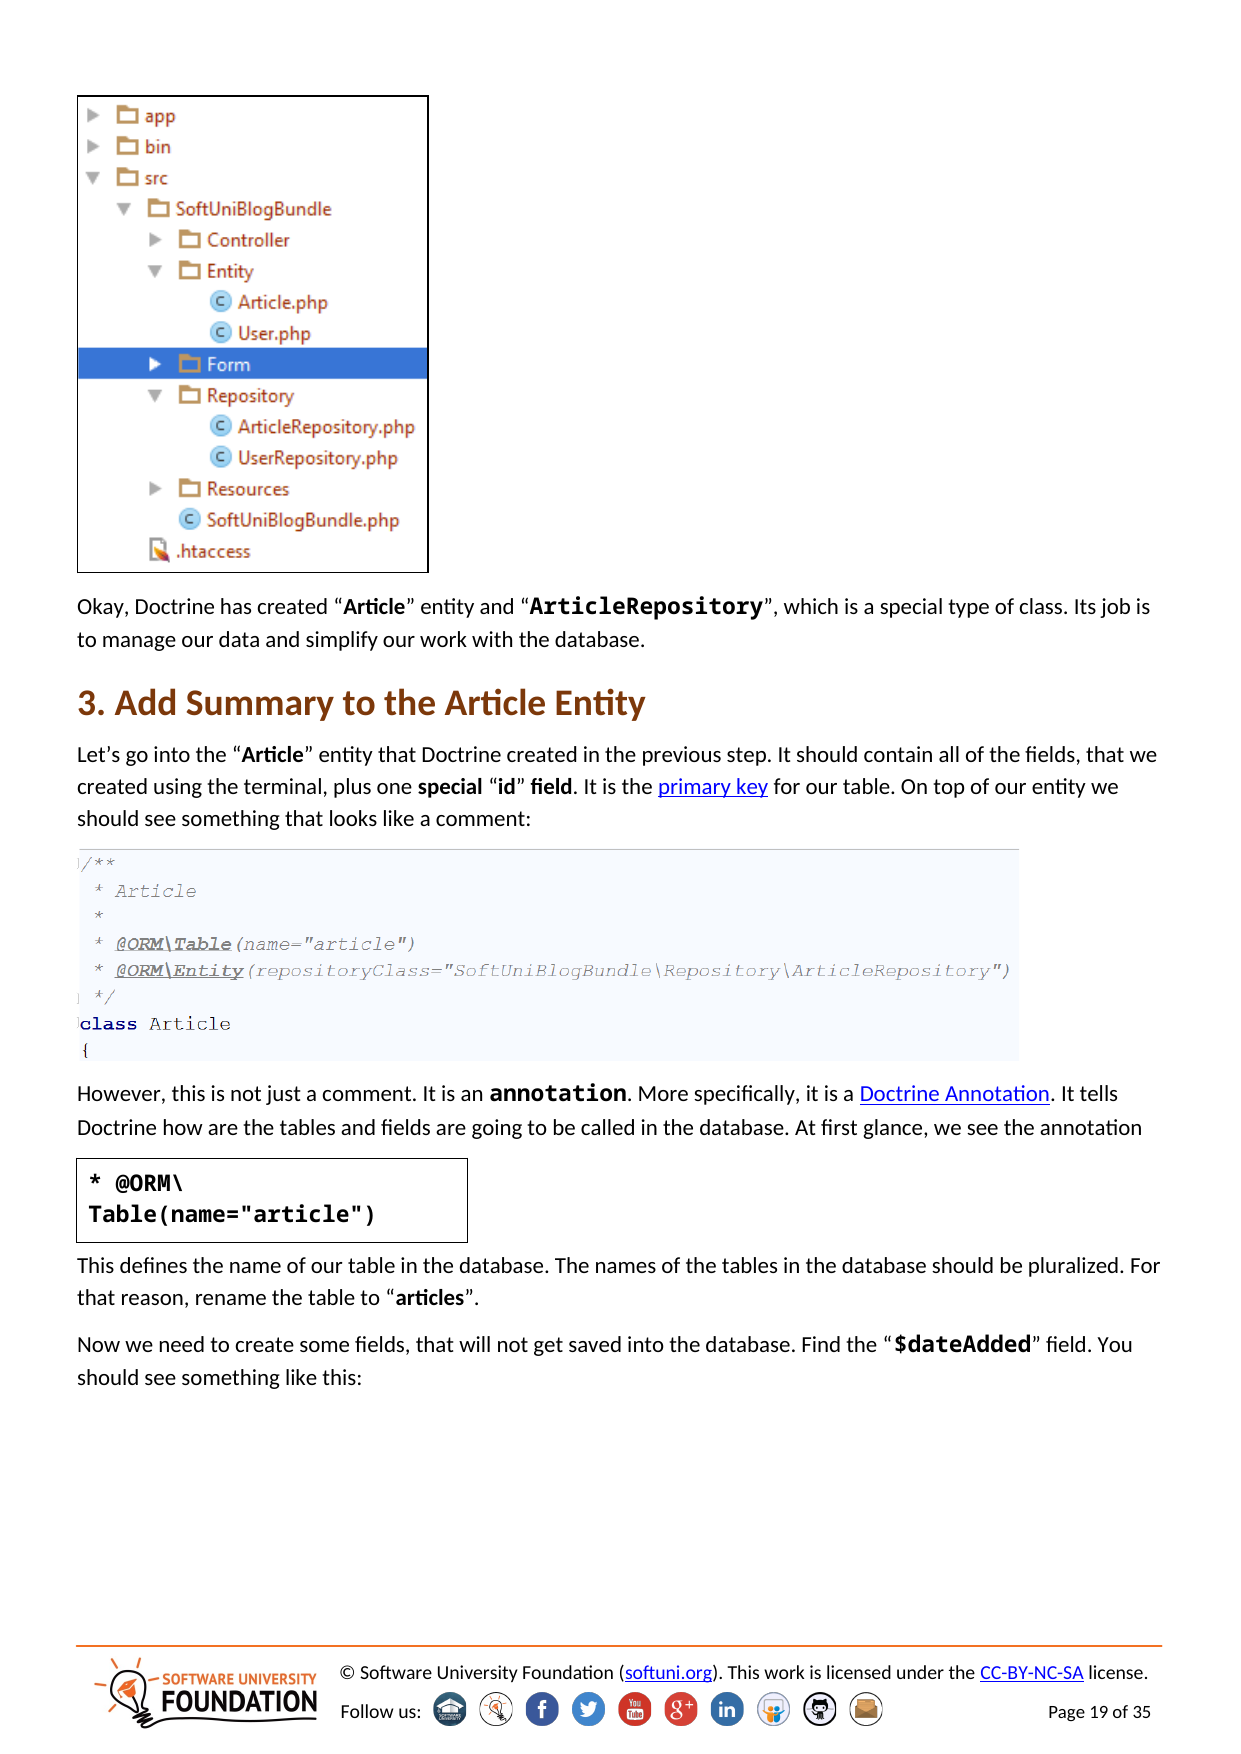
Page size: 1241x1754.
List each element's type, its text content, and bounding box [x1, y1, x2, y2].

picture [803, 1692, 837, 1726]
picture [757, 1692, 790, 1726]
picture [525, 1692, 559, 1726]
picture [710, 1692, 744, 1726]
picture [479, 1692, 513, 1726]
text This defines the name of our table in the database. The names of the tables in the database should be pluralized. For that reason, rename the table to “articles”. [77, 1251, 1163, 1311]
picture [433, 1692, 467, 1726]
subtitle Add Summary to the Article Entity [77, 679, 1163, 724]
picture [78, 97, 427, 572]
text Let’s go into the “Article” entity that Doctrine created in the previous step. It should contain all of the fields, that we created using the terminal, plus one special “id” field. It is the primary key for our table. On top of our entity we should see something that looks like a comment: [77, 740, 1163, 832]
table_header * @ORM\Table(name="article") [77, 1159, 467, 1242]
picture [76, 848, 1020, 1061]
picture [93, 1656, 317, 1729]
picture [572, 1692, 605, 1726]
picture [849, 1692, 883, 1726]
text However, this is not just a comment. It is an annotation. More specifically, it is a Doctrine Annotation. It tells Doctrine how are the tables and fields are going to be called in the database. At first glance, we see the annotation [77, 1077, 1163, 1141]
picture [664, 1692, 698, 1726]
text Now we need to create some fields, that will not get saved into the database. Find the “$dateAdded” field. You should see something like this: [77, 1328, 1163, 1392]
text Okay, Doctrine has created “Article” entity and “ArticleRepository”, which is a special type of class. Its job is to manage our data and simplify our work with the database. [77, 590, 1163, 654]
picture [618, 1692, 652, 1726]
